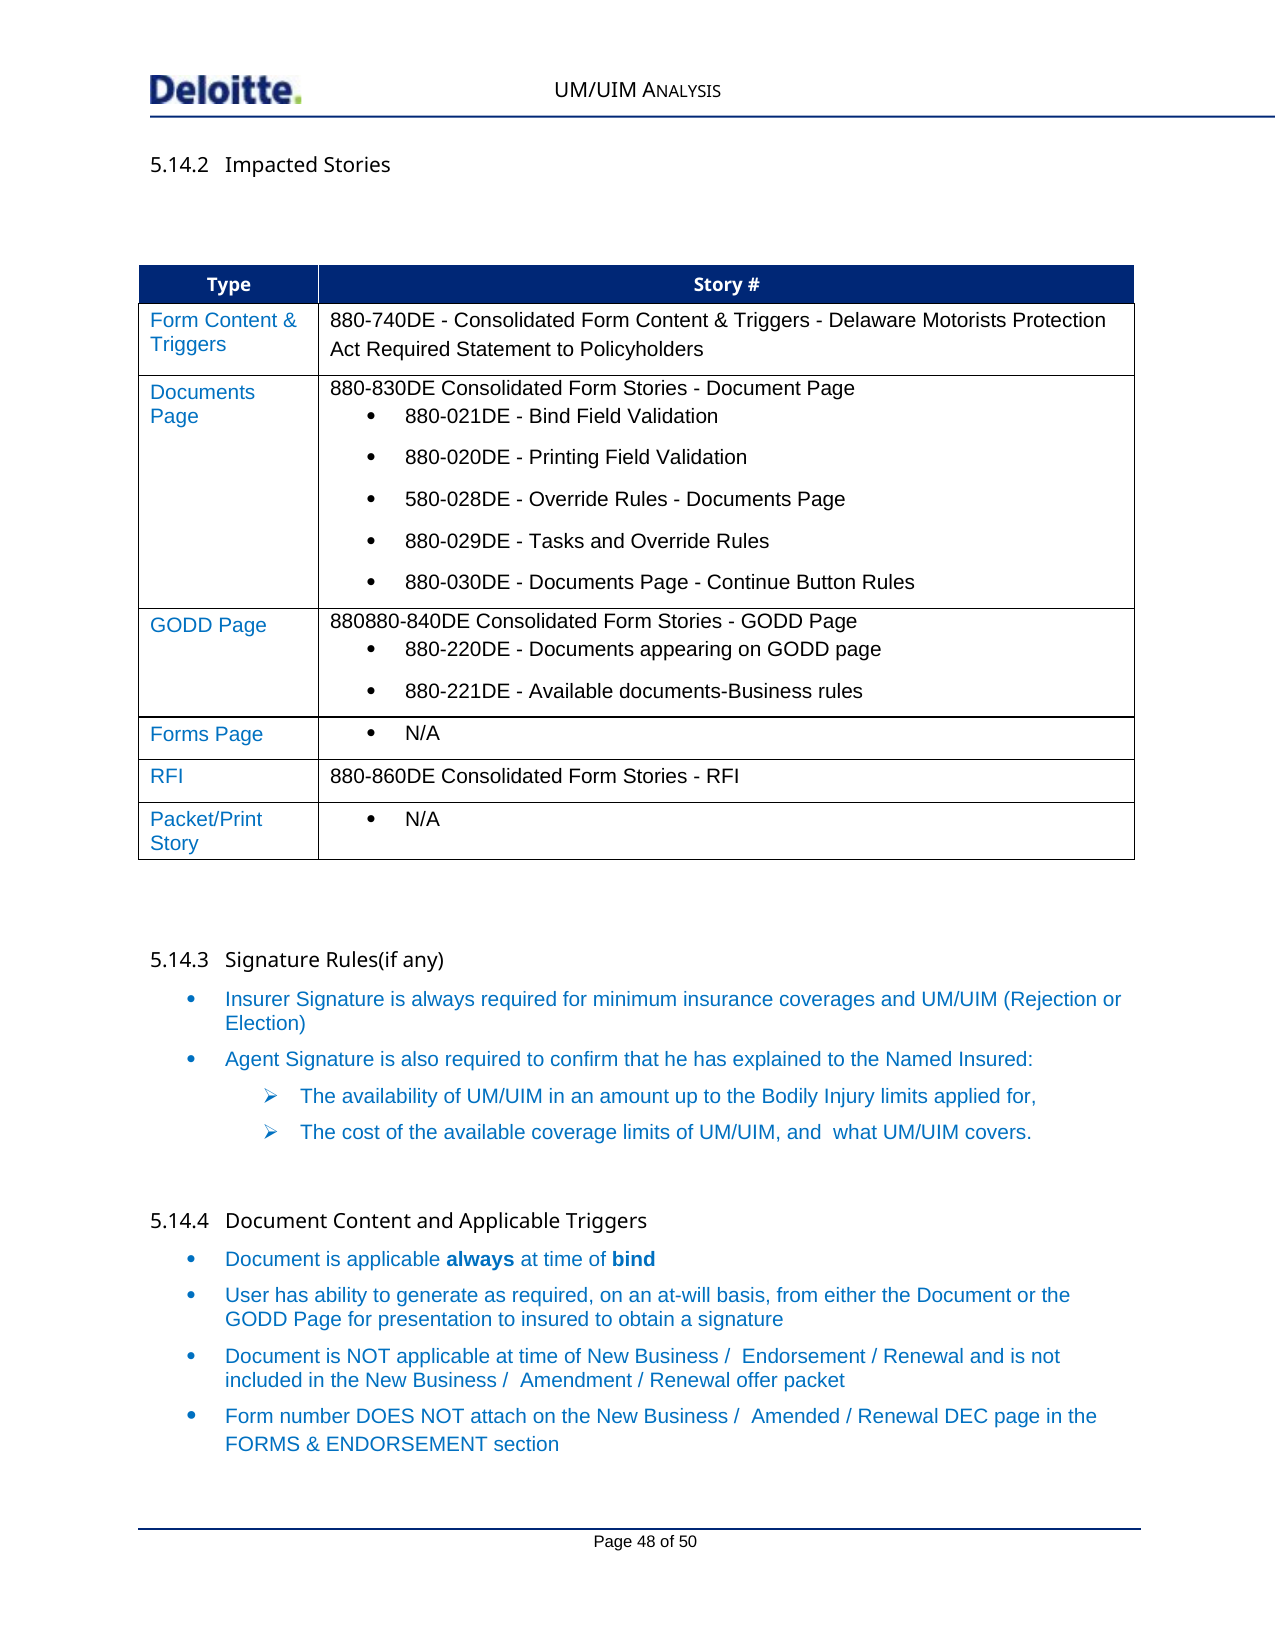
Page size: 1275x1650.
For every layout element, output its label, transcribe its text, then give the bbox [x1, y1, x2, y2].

table_header Type [139, 265, 318, 303]
table_cell Forms Page [139, 718, 318, 759]
table_cell N/A [319, 803, 1134, 859]
table_cell 880-860DE Consolidated Form Stories - RFI [319, 760, 1134, 802]
table_cell Documents Page [139, 376, 318, 608]
list Insurer Signature is always required for minimum insurance coverages and UM/UIM (Rejection or Election) [187, 987, 1125, 1034]
subtitle Document Content and Applicable Triggers [150, 1206, 1125, 1234]
table_cell Form Content & Triggers [139, 304, 318, 375]
list Agent Signature is also required to confirm that he has explained to the Named Insured: [187, 1047, 1125, 1071]
list Document is applicable always at time of bind [187, 1247, 1125, 1271]
table_cell GODD Page [139, 609, 318, 716]
picture [150, 75, 302, 104]
table_cell N/A [319, 718, 1134, 759]
table_cell 880-740DE - Consolidated Form Content & Triggers - Delaware Motorists Protection Act Required Statement to Policyholders [319, 304, 1134, 375]
table_header Story # [319, 265, 1134, 303]
subtitle Signature Rules(if any) [150, 946, 1125, 974]
table_cell Packet/Print Story [139, 803, 318, 859]
table_cell RFI [139, 760, 318, 802]
list The cost of the available coverage limits of UM/UIM, and what UM/UIM covers. [262, 1120, 1125, 1144]
table_cell 880-830DE Consolidated Form Stories - Document Page 880-021DE - Bind Field Validation 880-020DE - Printing Field Validation 580-028DE - Override Rules - Documents Page 880-029DE - Tasks and Override Rules 880-030DE - Documents Page - Continue Button Rules [319, 376, 1134, 608]
list The availability of UM/UIM in an amount up to the Bodily Injury limits applied for, [262, 1084, 1125, 1108]
subtitle Impacted Stories [150, 150, 1125, 178]
table_cell 880880-840DE Consolidated Form Stories - GODD Page 880-220DE - Documents appearing on GODD page 880-221DE - Available documents-Business rules [319, 609, 1134, 716]
list User has ability to generate as required, on an at-will basis, from either the Document or the GODD Page for presentation to insured to obtain a signature [187, 1283, 1125, 1331]
list Form number DOES NOT attach on the New Business / Amended / Renewal DEC page in the FORMS & ENDORSEMENT section [187, 1404, 1125, 1456]
